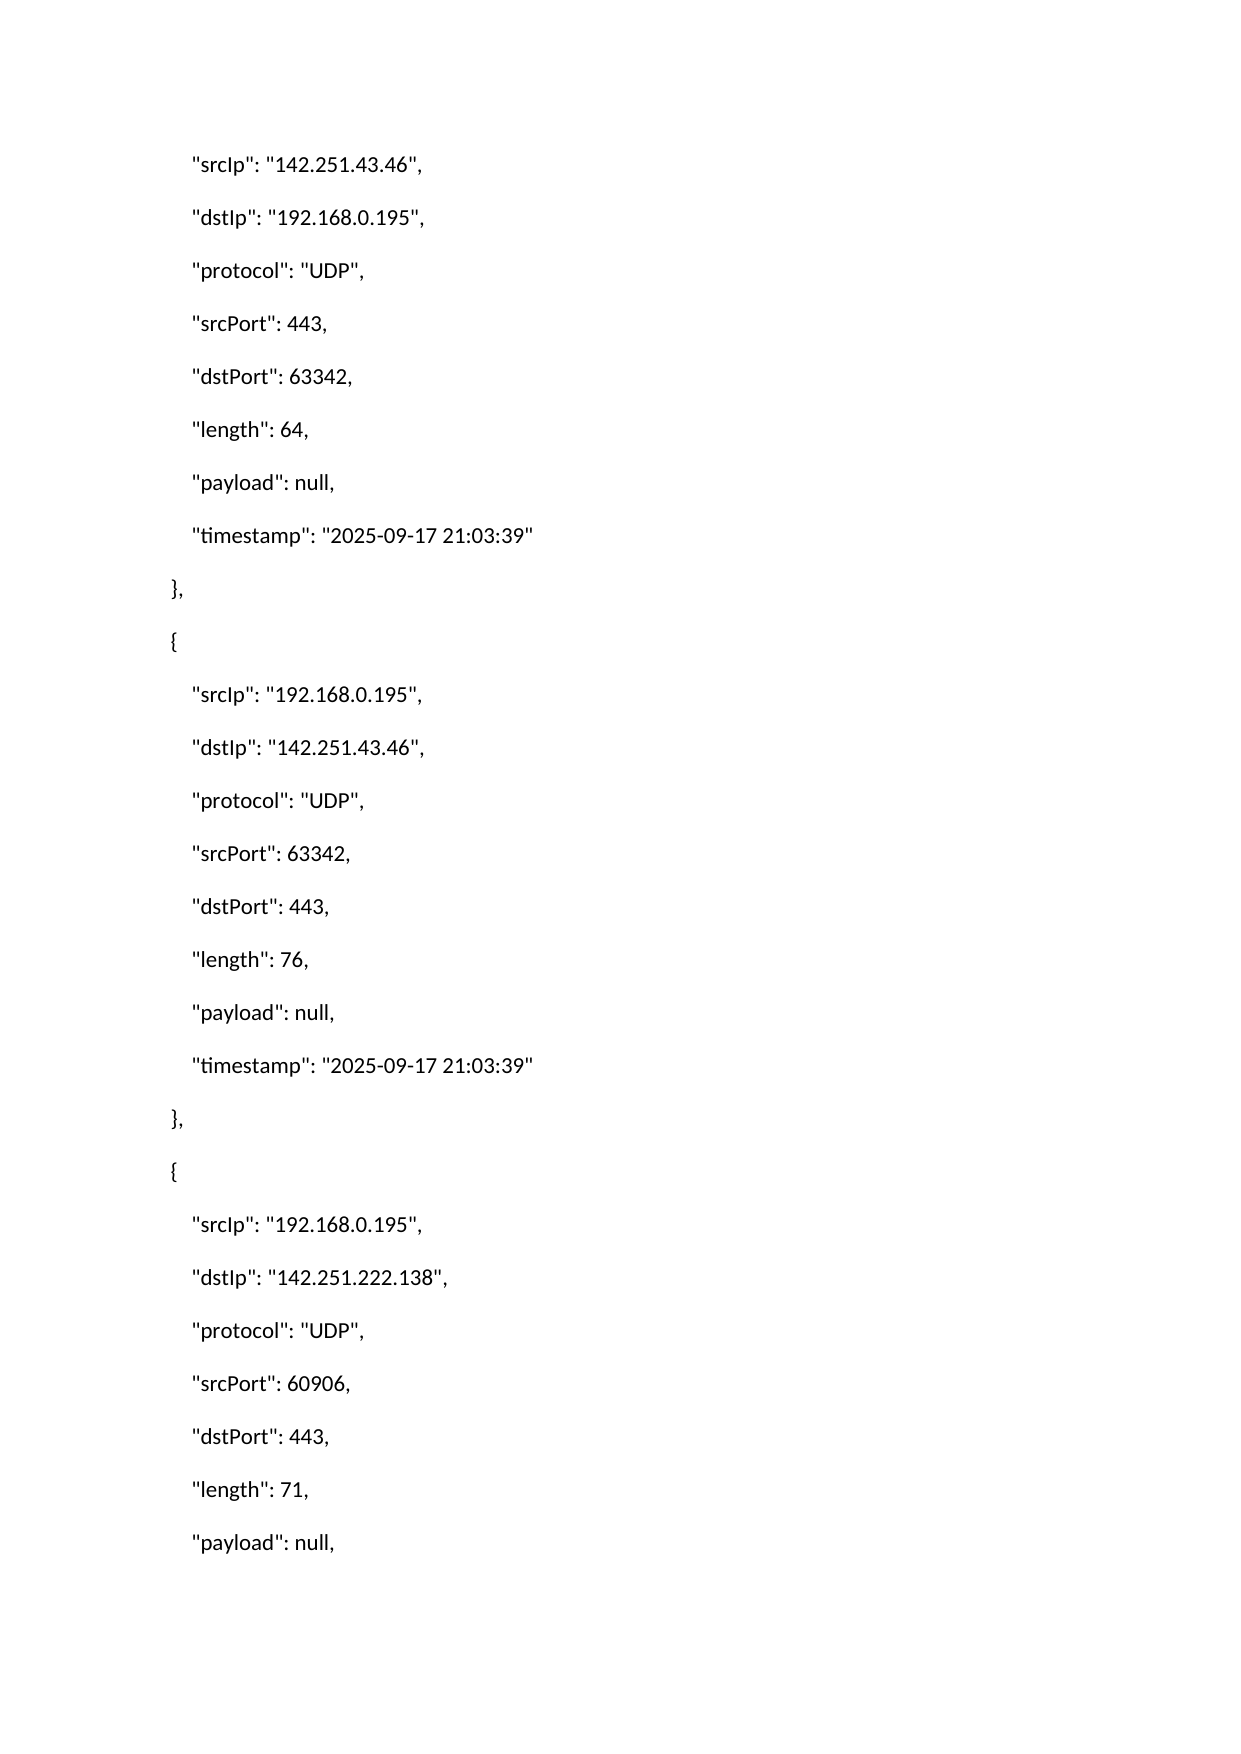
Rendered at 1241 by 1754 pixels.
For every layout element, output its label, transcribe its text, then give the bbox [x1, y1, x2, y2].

text "timestamp": "2025-09-17 21:03:39" [150, 1051, 1090, 1079]
text "srcIp": "192.168.0.195", [150, 1210, 1090, 1238]
text "length": 76, [150, 945, 1090, 973]
text { [150, 627, 1090, 655]
text "srcPort": 63342, [150, 839, 1090, 867]
text "srcIp": "142.251.43.46", [150, 150, 1090, 178]
text { [150, 1157, 1090, 1185]
text "dstIp": "142.251.43.46", [150, 733, 1090, 761]
text "srcPort": 60906, [150, 1369, 1090, 1397]
text "payload": null, [150, 468, 1090, 496]
text "payload": null, [150, 998, 1090, 1026]
text }, [150, 574, 1090, 602]
text "protocol": "UDP", [150, 1316, 1090, 1344]
text "dstPort": 443, [150, 1422, 1090, 1451]
text }, [150, 1104, 1090, 1132]
text "srcIp": "192.168.0.195", [150, 680, 1090, 708]
text "dstPort": 443, [150, 892, 1090, 920]
text "protocol": "UDP", [150, 786, 1090, 814]
text "payload": null, [150, 1528, 1090, 1557]
text "dstPort": 63342, [150, 362, 1090, 390]
text "length": 71, [150, 1476, 1090, 1503]
text "timestamp": "2025-09-17 21:03:39" [150, 521, 1090, 549]
text "srcPort": 443, [150, 309, 1090, 337]
text "dstIp": "192.168.0.195", [150, 203, 1090, 231]
text "dstIp": "142.251.222.138", [150, 1263, 1090, 1291]
text "length": 64, [150, 415, 1090, 443]
text "protocol": "UDP", [150, 256, 1090, 284]
